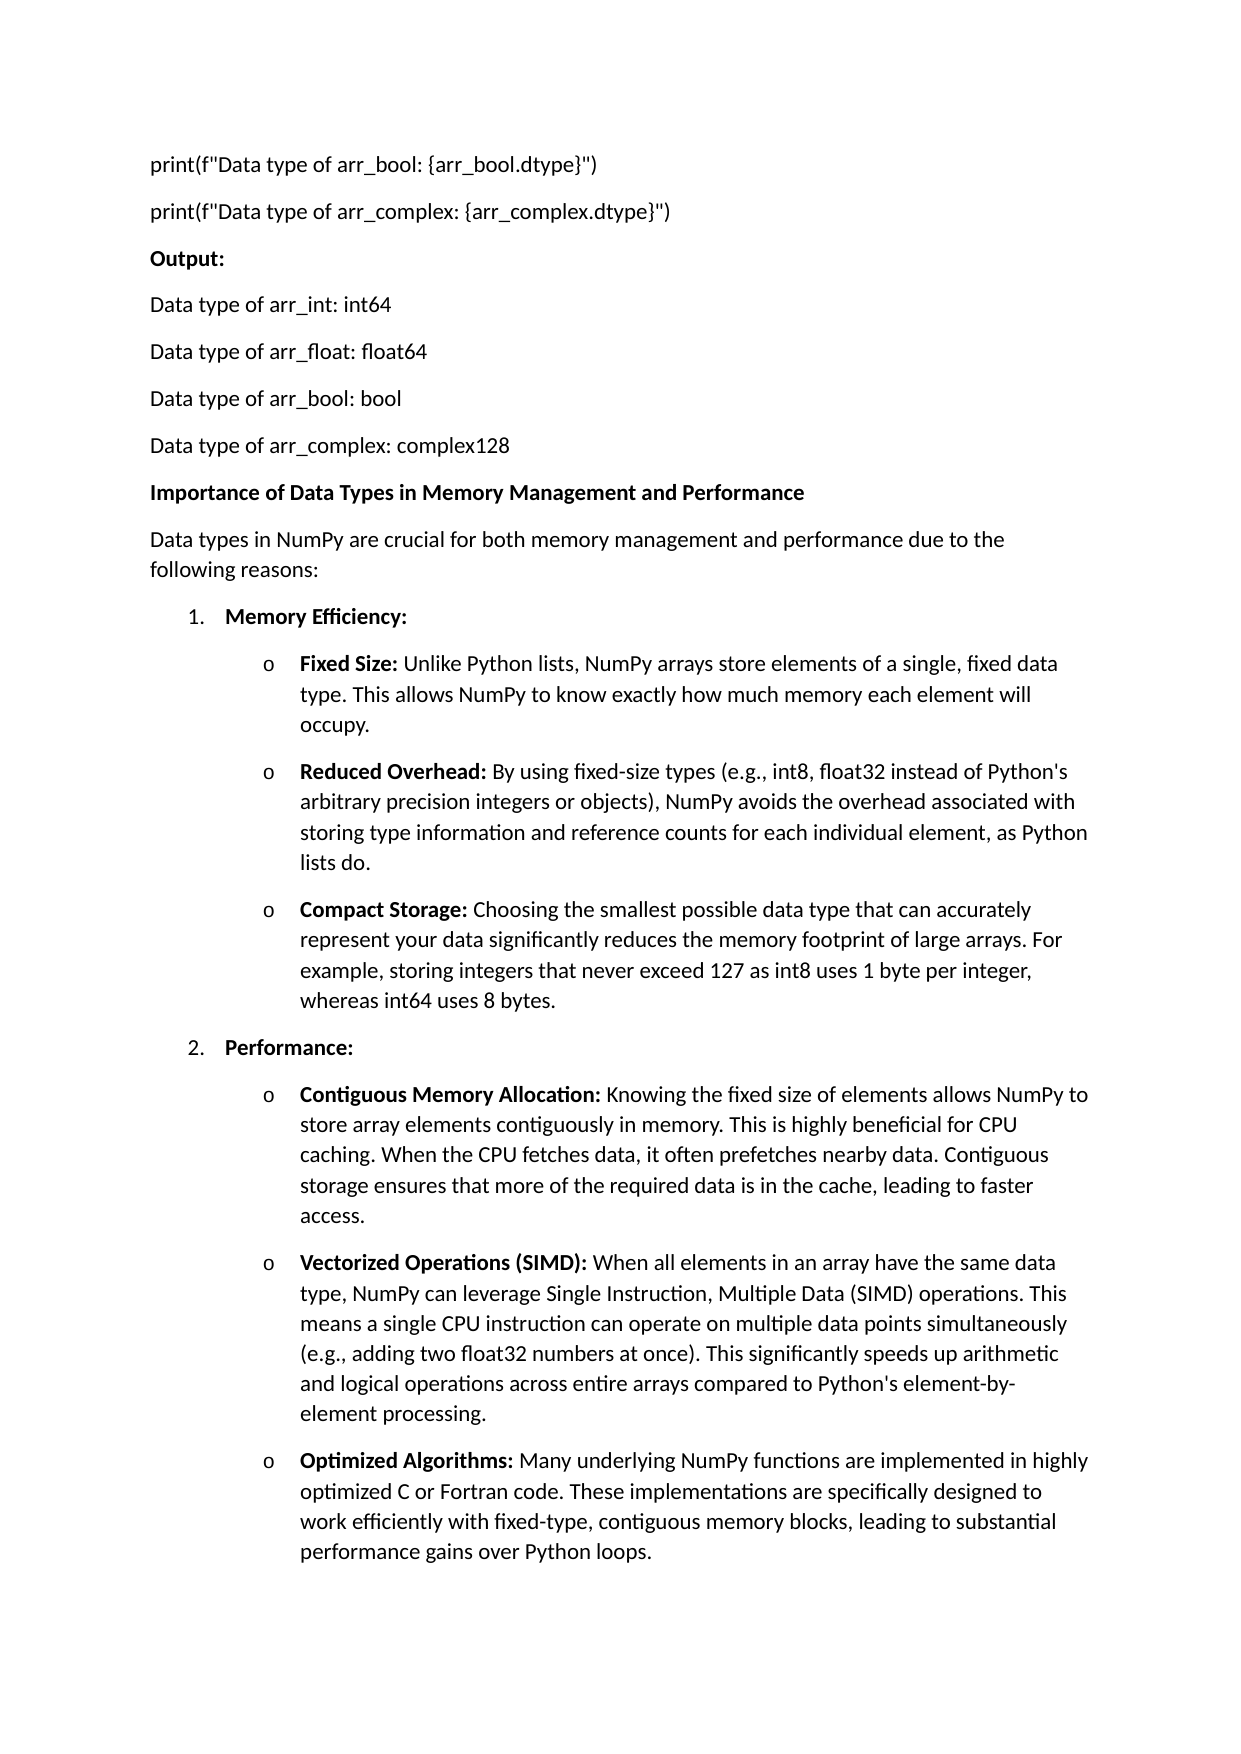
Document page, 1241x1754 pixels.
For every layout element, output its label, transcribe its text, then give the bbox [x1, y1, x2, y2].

text Importance of Data Types in Memory Management and Performance [150, 478, 1090, 506]
list Contiguous Memory Allocation: Knowing the fixed size of elements allows NumPy to store array elements contiguously in memory. This is highly beneficial for CPU caching. When the CPU fetches data, it often prefetches nearby data. Contiguous storage ensures that more of the required data is in the cache, leading to faster access. [262, 1080, 1090, 1229]
list Compact Storage: Choosing the smallest possible data type that can accurately represent your data significantly reduces the memory footprint of large arrays. For example, storing integers that never exceed 127 as int8 uses 1 byte per integer, whereas int64 uses 8 bytes. [262, 895, 1090, 1014]
text Data type of arr_int: int64 [150, 291, 1090, 319]
text Output: [150, 244, 1090, 272]
list Performance: [187, 1033, 1090, 1061]
text print(f"Data type of arr_bool: {arr_bool.dtype}") [150, 150, 1090, 178]
list Memory Efficiency: [187, 602, 1090, 630]
list Reduced Overhead: By using fixed-size types (e.g., int8, float32 instead of Python's arbitrary precision integers or objects), NumPy avoids the overhead associated with storing type information and reference counts for each individual element, as Python lists do. [262, 757, 1090, 876]
text Data type of arr_complex: complex128 [150, 431, 1090, 459]
text Data types in NumPy are crucial for both memory management and performance due to the following reasons: [150, 525, 1090, 583]
text print(f"Data type of arr_complex: {arr_complex.dtype}") [150, 197, 1090, 225]
list Optimized Algorithms: Many underlying NumPy functions are implemented in highly optimized C or Fortran code. These implementations are specifically designed to work efficiently with fixed-type, contiguous memory blocks, leading to substantial performance gains over Python loops. [262, 1446, 1090, 1566]
text Data type of arr_bool: bool [150, 384, 1090, 412]
text Data type of arr_float: float64 [150, 337, 1090, 366]
list Vectorized Operations (SIMD): When all elements in an array have the same data type, NumPy can leverage Single Instruction, Multiple Data (SIMD) operations. This means a single CPU instruction can operate on multiple data points simultaneously (e.g., adding two float32 numbers at once). This significantly speeds up arithmetic and logical operations across entire arrays compared to Python's element-by-element processing. [262, 1248, 1090, 1427]
list Fixed Size: Unlike Python lists, NumPy arrays store elements of a single, fixed data type. This allows NumPy to know exactly how much memory each element will occupy. [262, 649, 1090, 738]
